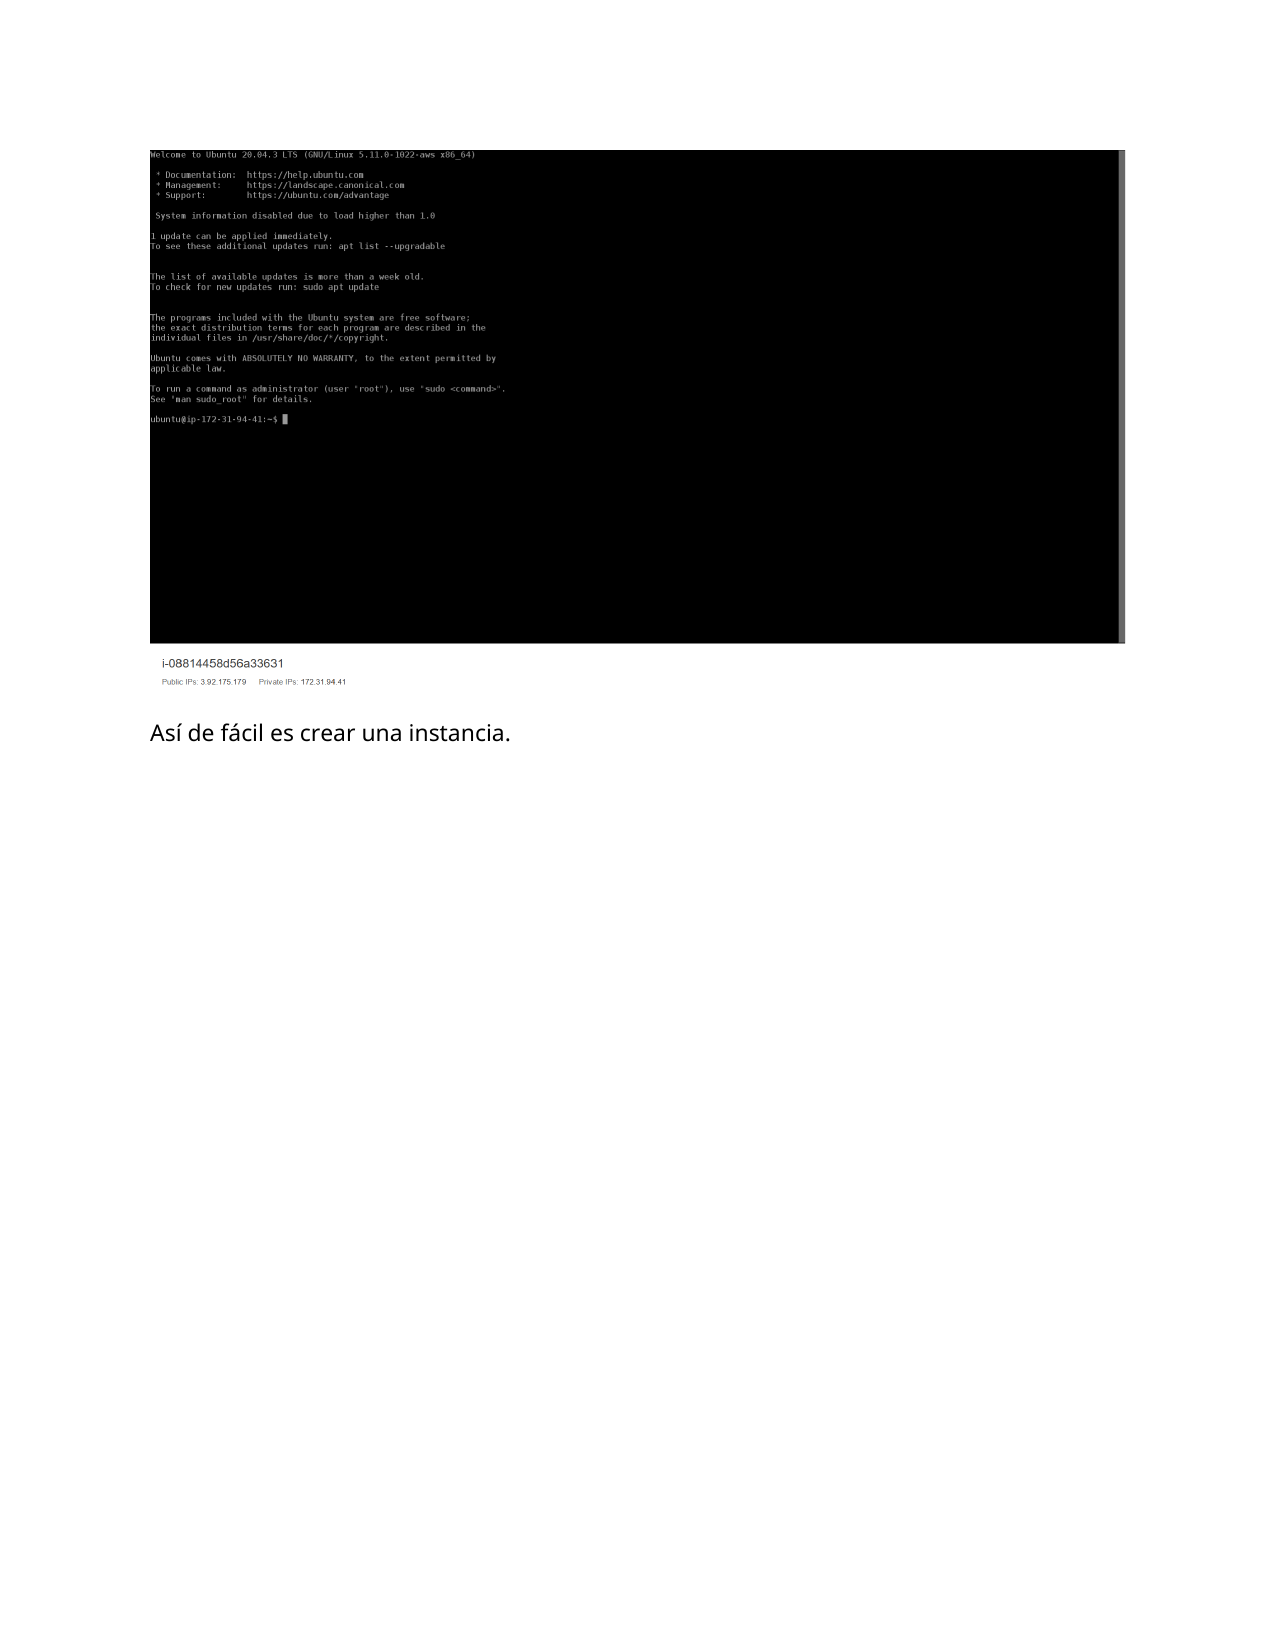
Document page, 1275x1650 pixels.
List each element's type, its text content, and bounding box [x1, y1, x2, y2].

text Así de fácil es crear una instancia. [150, 717, 1125, 748]
picture [150, 150, 1125, 699]
